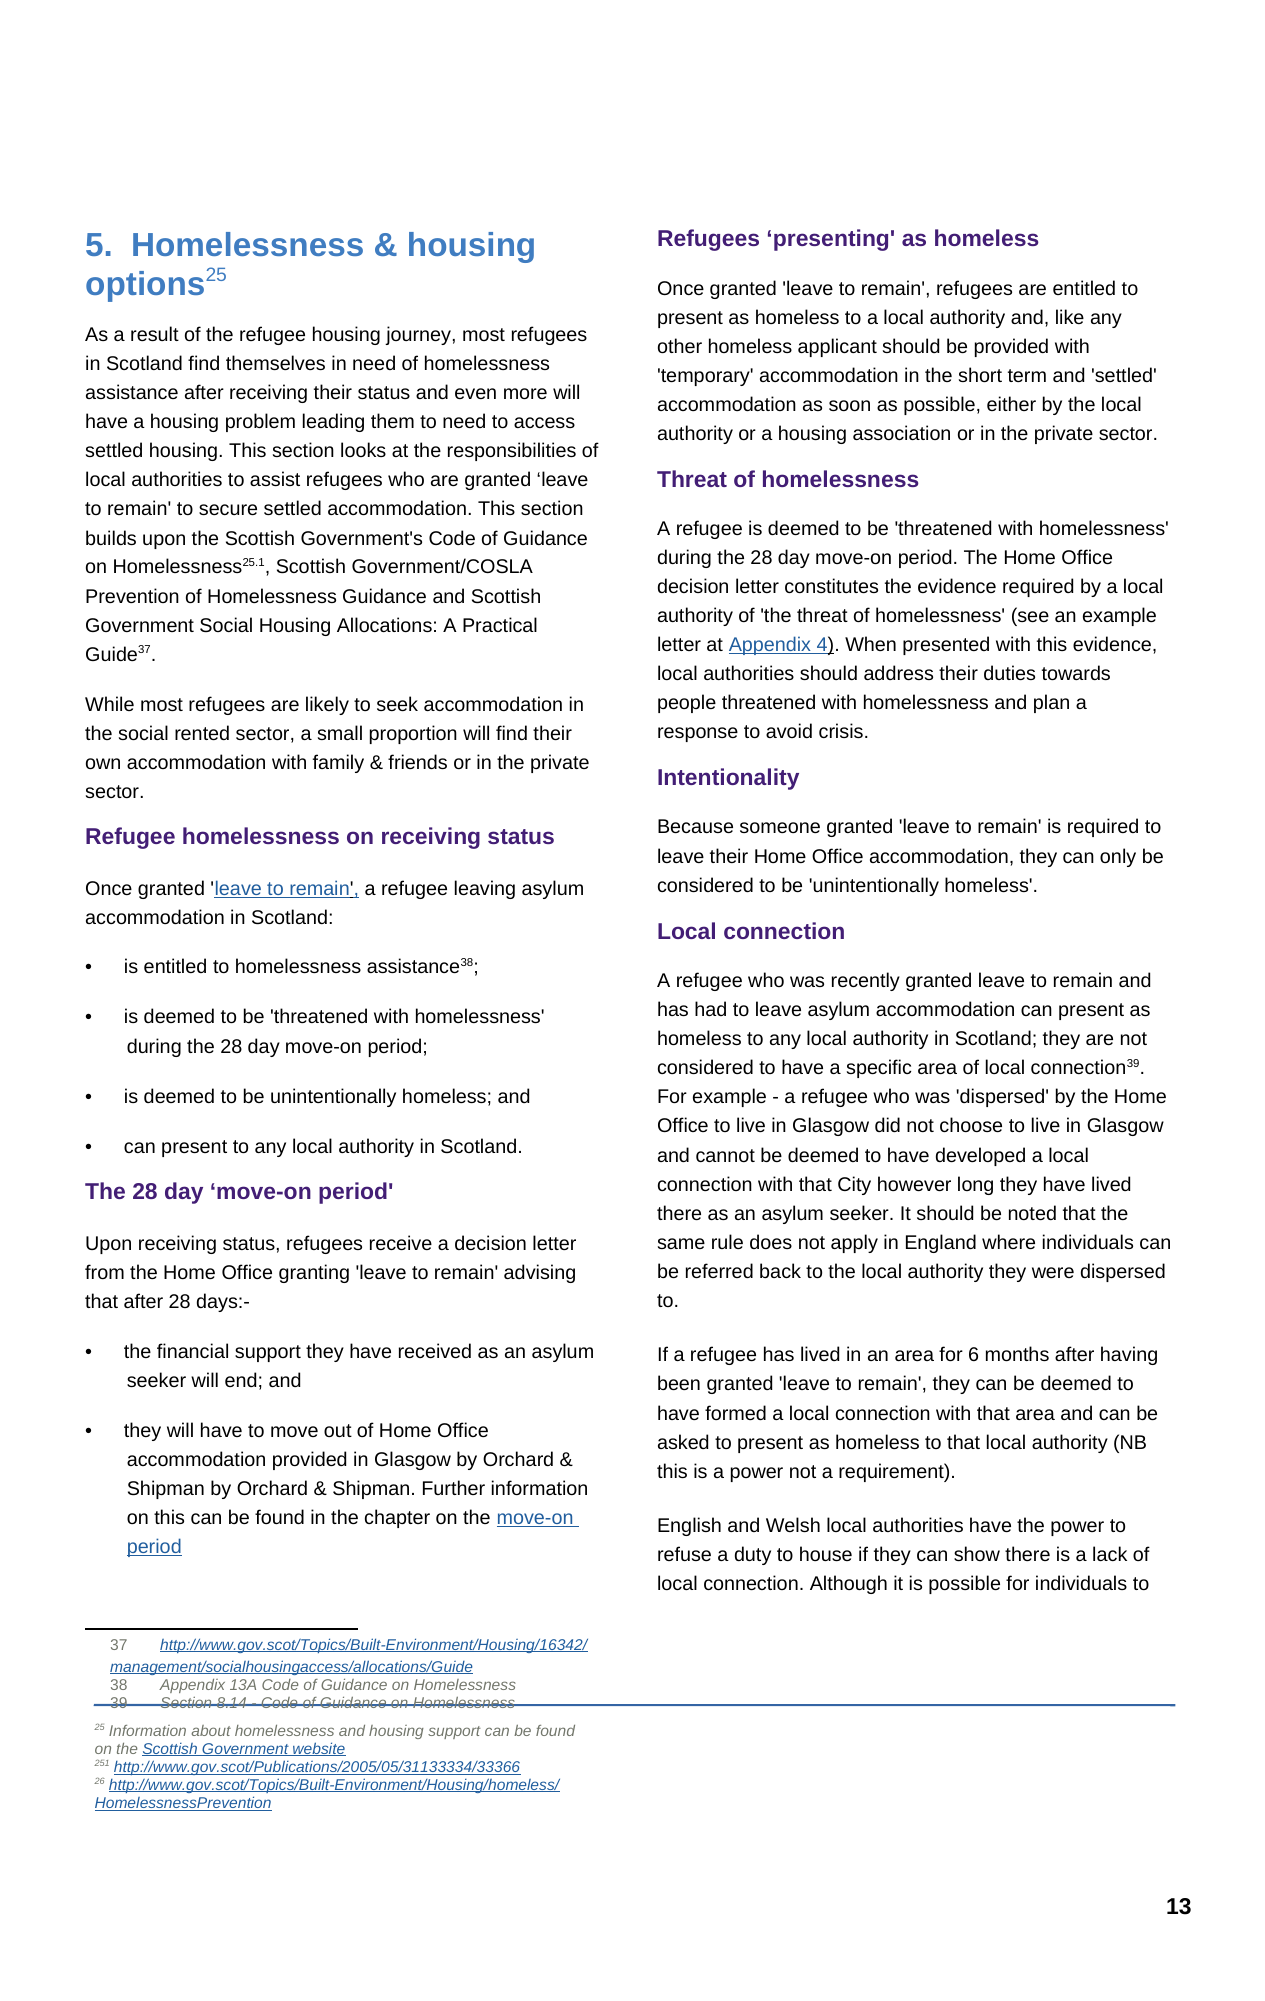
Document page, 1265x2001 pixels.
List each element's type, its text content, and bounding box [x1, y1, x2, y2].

text Threat of homelessness [657, 466, 1172, 492]
text Once granted 'leave to remain', a refugee leaving asylum accommodation in Scotland: [85, 877, 601, 928]
list Homelessness & housing options25 [85, 225, 601, 302]
list they will have to move out of Home Office accommodation provided in Glasgow by Orchard & Shipman by Orchard & Shipman. Further information on this can be found in the chapter on the move-on period [85, 1419, 601, 1558]
text The 28 day ‘move-on period' [85, 1178, 601, 1205]
text Because someone granted 'leave to remain' is required to leave their Home Office accommodation, they can only be considered to be 'unintentionally homeless'. [657, 815, 1172, 897]
text Upon receiving status, refugees receive a decision letter from the Home Office granting 'leave to remain' advising that after 28 days:- [85, 1232, 601, 1313]
list can present to any local authority in Scotland. [85, 1135, 601, 1157]
list the financial support they have received as an asylum seeker will end; and [85, 1340, 601, 1392]
text Intentionality [657, 764, 1172, 790]
text While most refugees are likely to seek accommodation in the social rented sector, a small proportion will find their own accommodation with family & friends or in the private sector. [85, 692, 601, 802]
text A refugee is deemed to be 'threatened with homelessness' during the 28 day move-on period. The Home Office decision letter constitutes the evidence required by a local authority of 'the threat of homelessness' (see an example letter at Appendix 4). When presented with this evidence, local authorities should address their duties towards people threatened with homelessness and plan a response to avoid crisis. [657, 517, 1172, 743]
text Refugee homelessness on receiving status [85, 823, 601, 850]
text Refugees ‘presenting' as homeless [657, 225, 1172, 252]
text As a result of the refugee housing journey, most refugees in Scotland find themselves in need of homelessness assistance after receiving their status and even more will have a housing problem leading them to need to access settled housing. This section looks at the responsibilities of local authorities to assist refugees who are granted ‘leave to remain' to secure settled accommodation. This section builds upon the Scottish Government's Code of Guidance on Homelessness25.1, Scottish Government/COSLA Prevention of Homelessness Guidance and Scottish Government Social Housing Allocations: A Practical Guide. [85, 323, 601, 665]
list is deemed to be 'threatened with homelessness' during the 28 day move-on period; [85, 1005, 601, 1057]
text Once granted 'leave to remain', refugees are entitled to present as homeless to a local authority and, like any other homeless applicant should be provided with 'temporary' accommodation in the short term and 'settled' accommodation as soon as possible, either by the local authority or a housing association or in the private sector. [657, 277, 1172, 444]
text A refugee who was recently granted leave to remain and has had to leave asylum accommodation can present as homeless to any local authority in Scotland; they are not considered to have a specific area of local connection. For example - a refugee who was 'dispersed' by the Home Office to live in Glasgow did not choose to live in Glasgow and cannot be deemed to have developed a local connection with that City however long they have lived there as an asylum seeker. It should be noted that the same rule does not apply in England where individuals can be referred back to the local authority they were dispersed to. [657, 969, 1172, 1311]
text If a refugee has lived in an area for 6 months after having been granted 'leave to remain', they can be deemed to have formed a local connection with that area and can be asked to present as homeless to that local authority (NB this is a power not a requirement). [657, 1343, 1172, 1483]
list is entitled to homelessness assistance; [85, 955, 601, 978]
list is deemed to be unintentionally homeless; and [85, 1085, 601, 1107]
text Local connection [657, 918, 1172, 944]
